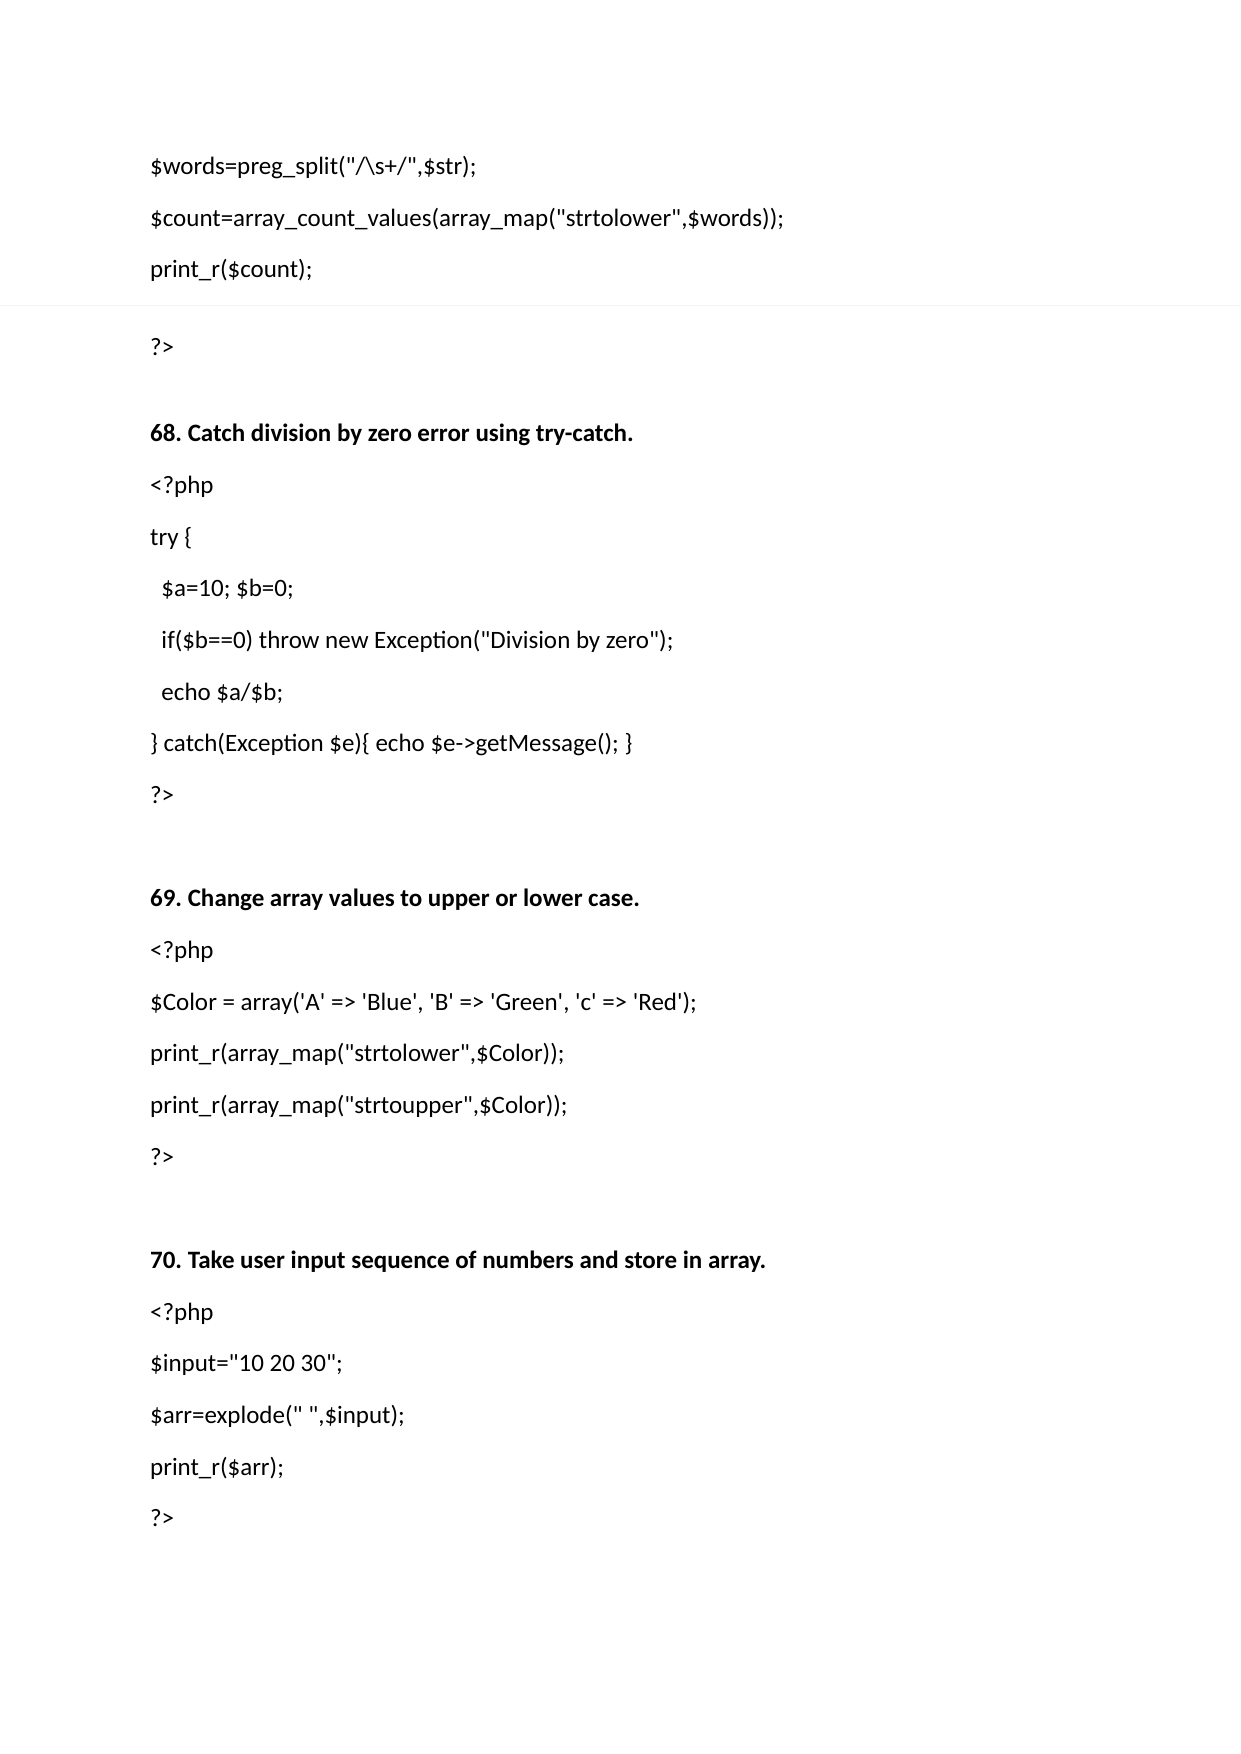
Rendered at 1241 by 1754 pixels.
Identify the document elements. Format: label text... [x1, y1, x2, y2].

text try { [150, 521, 1090, 551]
text 70. Take user input sequence of numbers and store in array. [150, 1244, 1090, 1275]
text ?> [150, 306, 1090, 396]
text print_r($count); [150, 253, 1090, 284]
text 69. Change array values to upper or lower case. [150, 883, 1090, 913]
text ?> [150, 1503, 1090, 1533]
text print_r($arr); [150, 1451, 1090, 1481]
text $arr=explode(" ",$input); [150, 1399, 1090, 1430]
text if($b==0) throw new Exception("Division by zero"); [150, 624, 1090, 655]
text $words=preg_split("/\s+/",$str); [150, 150, 1090, 181]
text $a=10; $b=0; [150, 573, 1090, 603]
text ?> [150, 779, 1090, 810]
text <?php [150, 469, 1090, 500]
text print_r(array_map("strtoupper",$Color)); [150, 1089, 1090, 1120]
text ?> [150, 1141, 1090, 1171]
text $count=array_count_values(array_map("strtolower",$words)); [150, 202, 1090, 232]
text print_r(array_map("strtolower",$Color)); [150, 1038, 1090, 1068]
text } catch(Exception $e){ echo $e->getMessage(); } [150, 728, 1090, 758]
text echo $a/$b; [150, 676, 1090, 706]
text <?php [150, 1296, 1090, 1326]
text $input="10 20 30"; [150, 1348, 1090, 1378]
text 68. Catch division by zero error using try-catch. [150, 418, 1090, 448]
text <?php [150, 934, 1090, 965]
text $Color = array('A' => 'Blue', 'B' => 'Green', 'c' => 'Red'); [150, 986, 1090, 1016]
